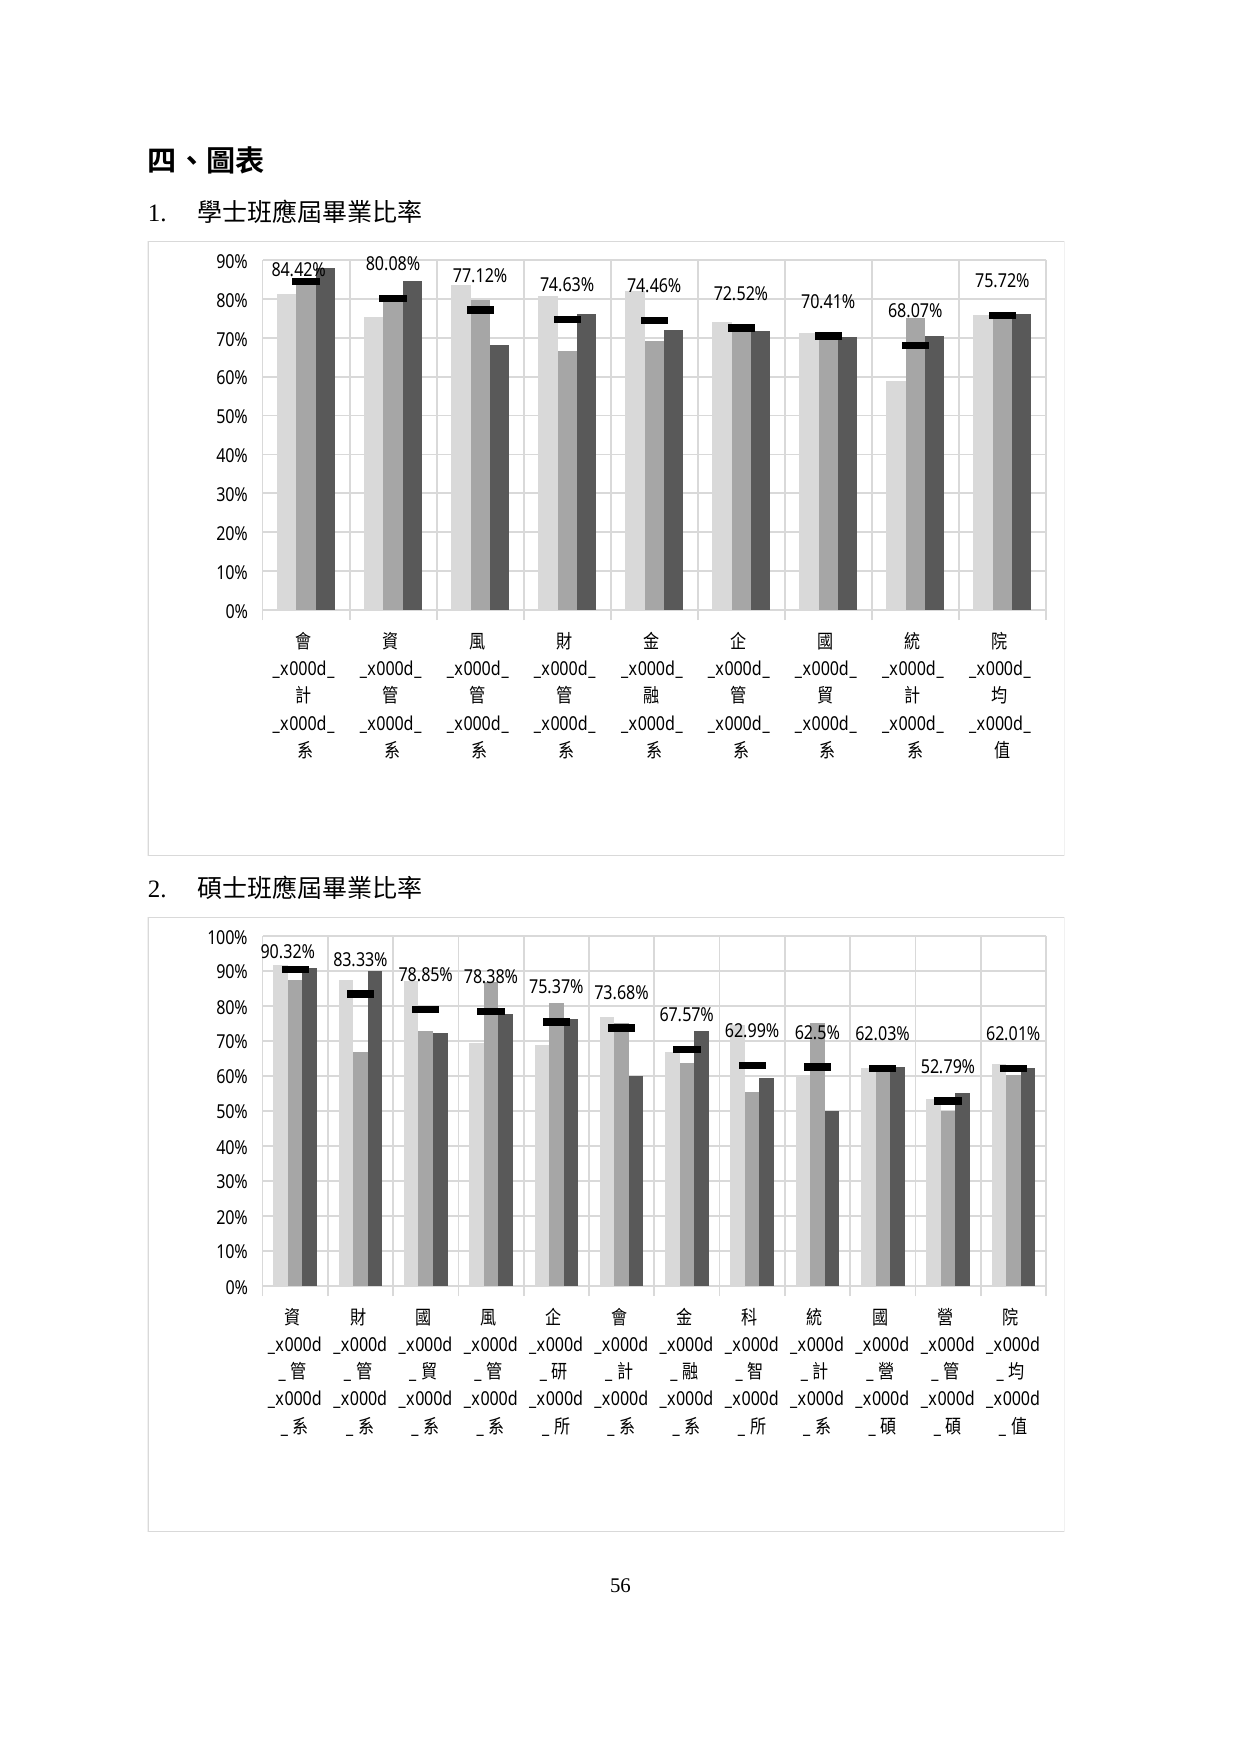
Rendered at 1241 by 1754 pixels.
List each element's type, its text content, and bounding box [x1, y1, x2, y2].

list 碩士班應屆畢業比率 [148, 868, 1092, 904]
subtitle 四、圖表 [148, 138, 1092, 180]
list 學士班應屆畢業比率 [148, 192, 1092, 229]
